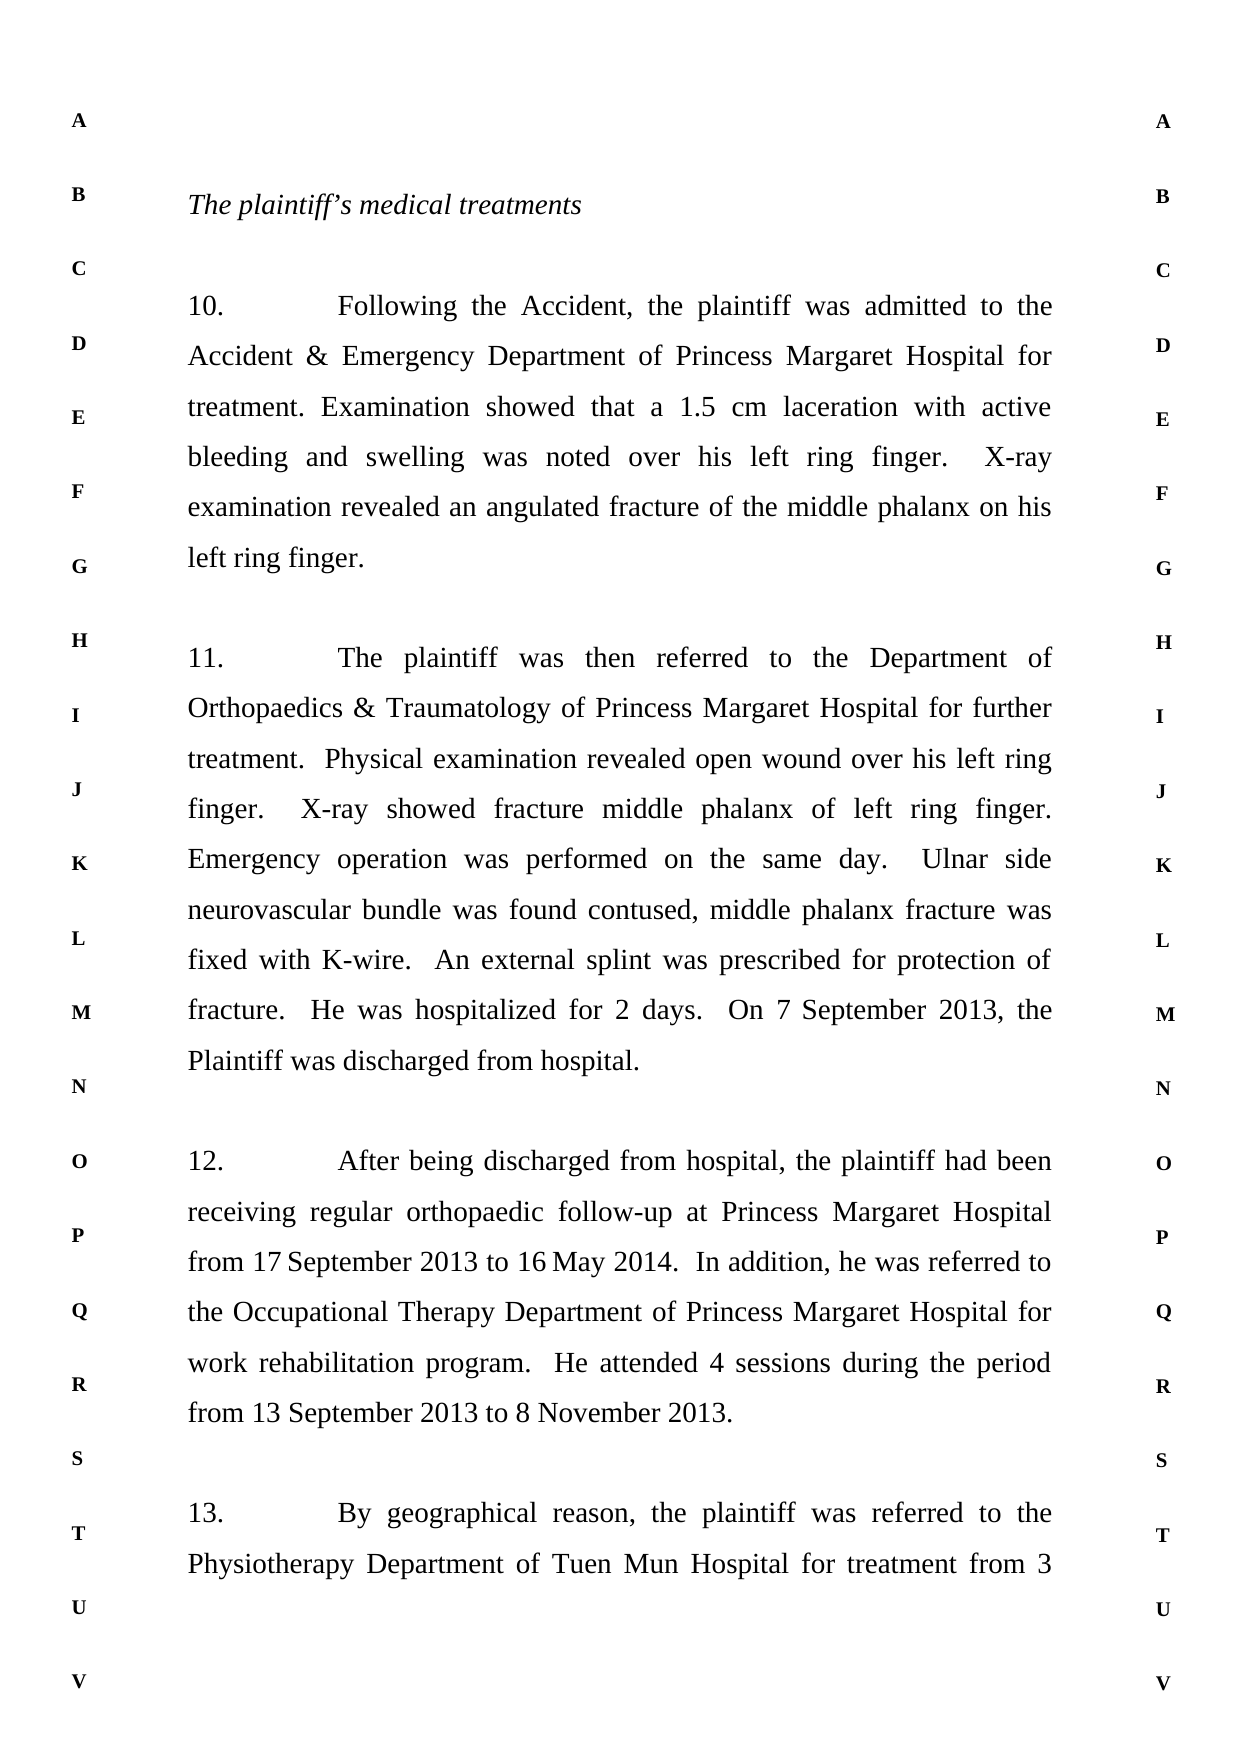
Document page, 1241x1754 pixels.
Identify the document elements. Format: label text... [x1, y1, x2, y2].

list The plaintiff was then referred to the Department of Orthopaedics & Traumatology of Princess Margaret Hospital for further treatment. Physical examination revealed open wound over his left ring finger. X-ray showed fracture middle phalanx of left ring finger. Emergency operation was performed on the same day. Ulnar side neurovascular bundle was found contused, middle phalanx fracture was fixed with K-wire. An external splint was prescribed for protection of fracture. He was hospitalized for 2 days. On 7 September 2013, the Plaintiff was discharged from hospital. [187, 640, 1053, 1076]
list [187, 1496, 1053, 1579]
list After being discharged from hospital, the plaintiff had been receiving regular orthopaedic follow-up at Princess Margaret Hospital from 17 September 2013 to 16 May 2014. In addition, he was referred to the Occupational Therapy Department of Princess Margaret Hospital for work rehabilitation program. He attended 4 sessions during the period from 13 September 2013 to 8 November 2013. [187, 1143, 1053, 1428]
list Following the Accident, the plaintiff was admitted to the Accident & Emergency Department of Princess Margaret Hospital for treatment. Examination showed that a 1.5 cm laceration with active bleeding and swelling was noted over his left ring finger. X-ray examination revealed an angulated fracture of the middle phalanx on his left ring finger. [187, 288, 1053, 573]
list The plaintiff’s medical treatments [187, 187, 1053, 221]
